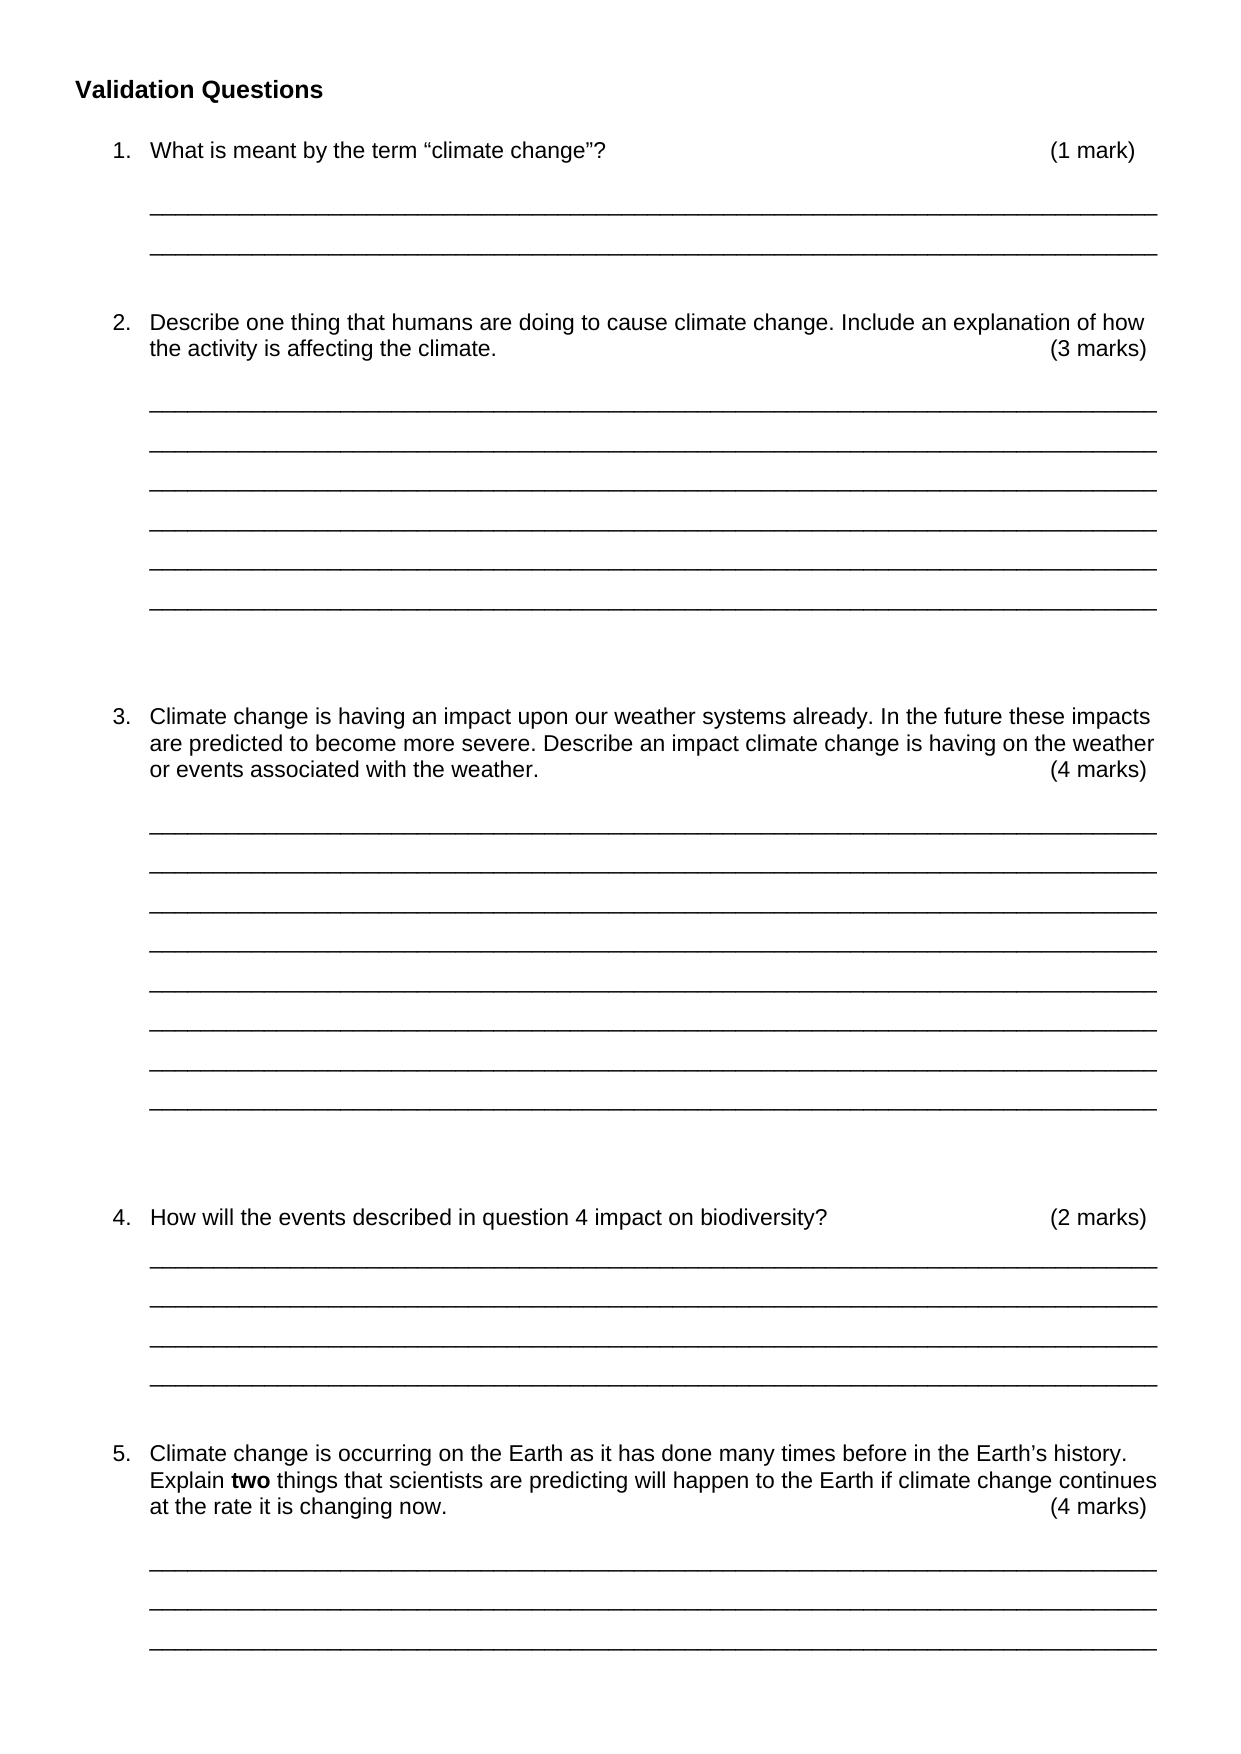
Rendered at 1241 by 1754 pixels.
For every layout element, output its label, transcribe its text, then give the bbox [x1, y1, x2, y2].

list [149, 1546, 1165, 1651]
list How will the events described in question 4 impact on biodiversity? (2 marks) [112, 1203, 1165, 1230]
list Climate change is having an impact upon our weather systems already. In the future these impacts are predicted to become more severe. Describe an impact climate change is having on the weather or events associated with the weather. (4 marks) [112, 703, 1165, 782]
list ____________________________________________________________________________________________________________________________________________________________________________________________________________________________________________________________________________________________________________________________ [150, 1243, 1165, 1388]
list Describe one thing that humans are doing to cause climate change. Include an explanation of how the activity is affecting the climate. (3 marks) [112, 308, 1165, 361]
list ______________________________________________________________________________________________________________________________________________________________ [150, 190, 1165, 256]
list Climate change is occurring on the Earth as it has done many times before in the Earth’s history. Explain two things that scientists are predicting will happen to the Earth if climate change continues at the rate it is changing now. (4 marks) [112, 1440, 1165, 1519]
list What is meant by the term “climate change”? (1 mark) [112, 137, 1165, 164]
text Validation Questions [75, 75, 1165, 104]
list __________________________________________________________________________________________________________________________________________________________________________________________________________________________________________________________________________________________________________________________________________________________________________________________________________________________________________________________________________________________ [149, 387, 1165, 611]
